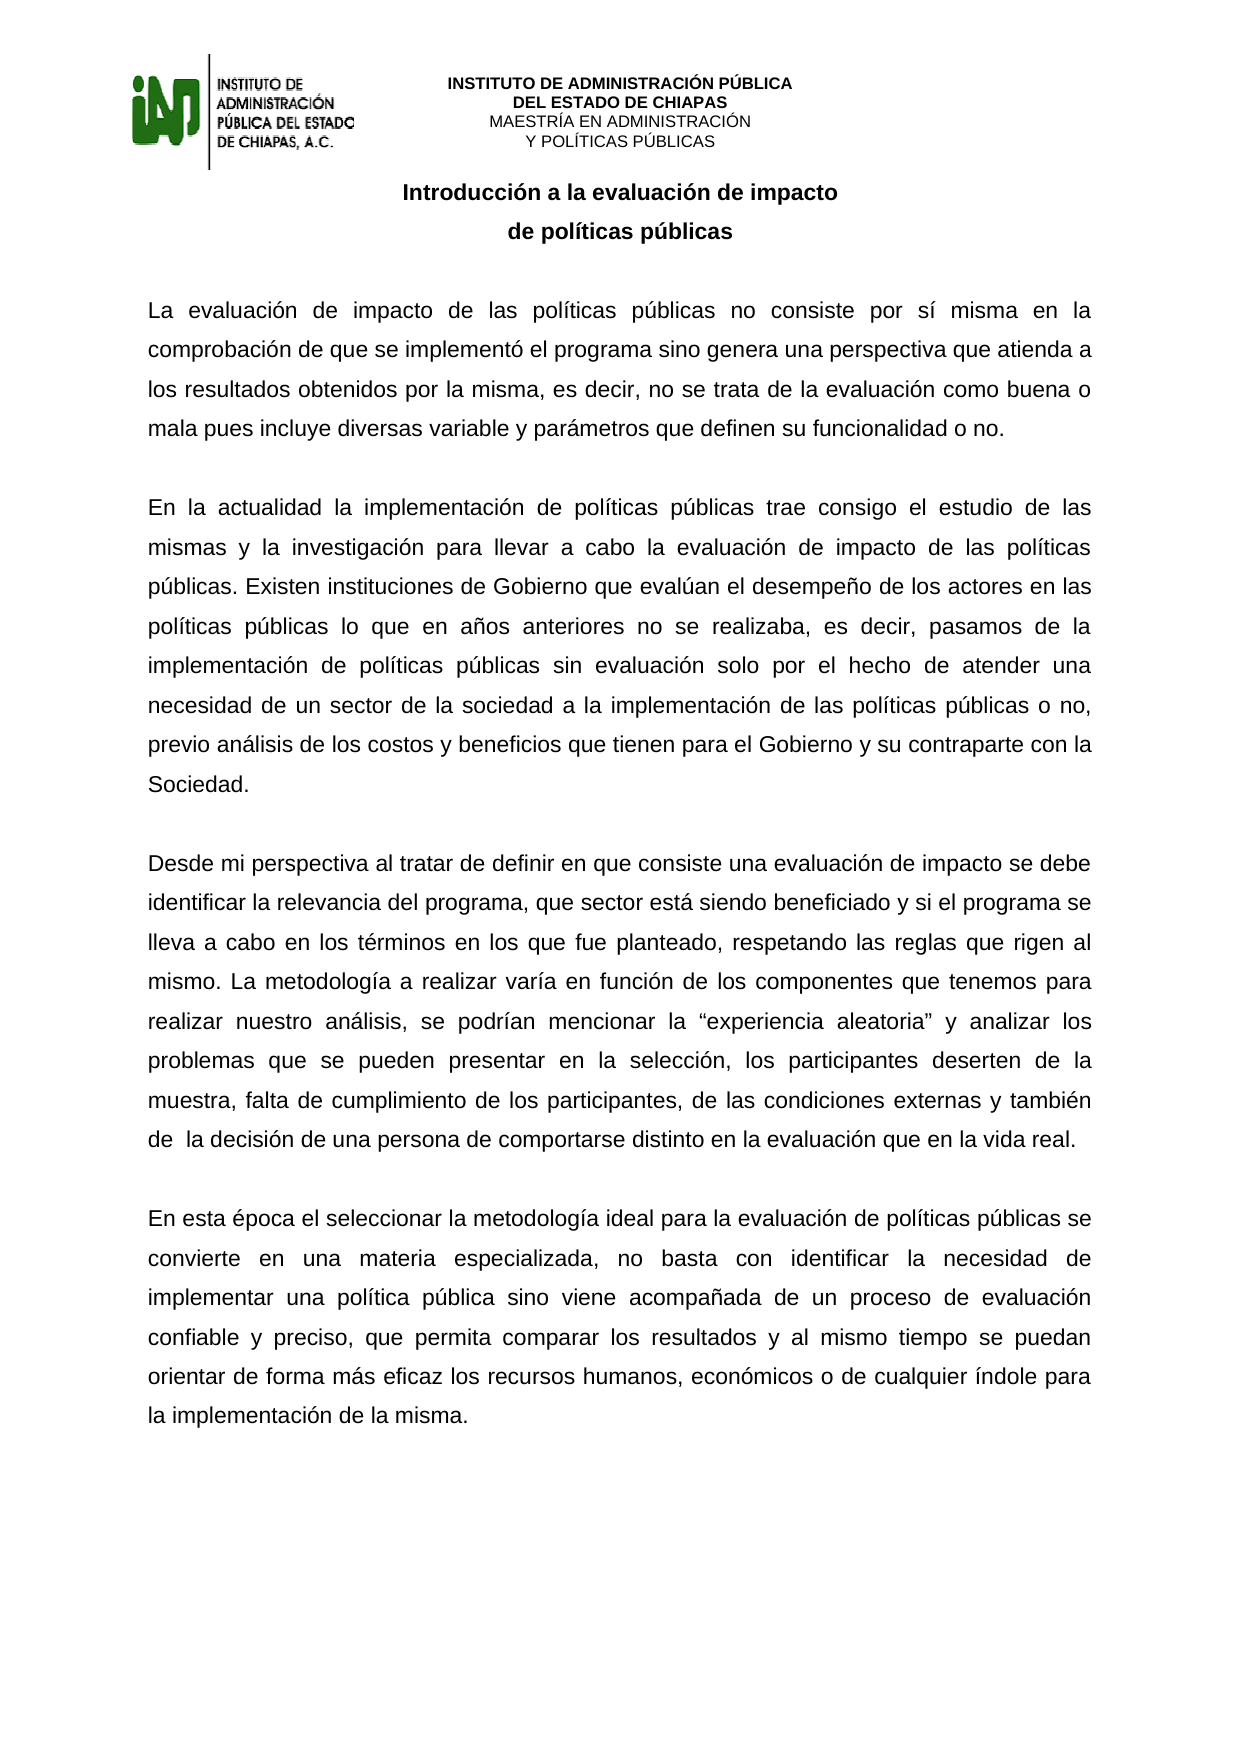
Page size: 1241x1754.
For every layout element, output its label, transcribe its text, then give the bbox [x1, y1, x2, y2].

text Desde mi perspectiva al tratar de definir en que consiste una evaluación de impacto se debe identificar la relevancia del programa, que sector está siendo beneficiado y si el programa se lleva a cabo en los términos en los que fue planteado, respetando las reglas que rigen al mismo. La metodología a realizar varía en función de los componentes que tenemos para realizar nuestro análisis, se podrían mencionar la “experiencia aleatoria” y analizar los problemas que se pueden presentar en la selección, los participantes deserten de la muestra, falta de cumplimiento de los participantes, de las condiciones externas y también de la decisión de una persona de comportarse distinto en la evaluación que en la vida real. [148, 850, 1092, 1152]
text Introducción a la evaluación de impacto [148, 178, 1092, 205]
text La evaluación de impacto de las políticas públicas no consiste por sí misma en la comprobación de que se implementó el programa sino genera una perspectiva que atienda a los resultados obtenidos por la misma, es decir, no se trata de la evaluación como buena o mala pues incluye diversas variable y parámetros que definen su funcionalidad o no. [148, 297, 1092, 442]
text En esta época el seleccionar la metodología ideal para la evaluación de políticas públicas se convierte en una materia especializada, no basta con identificar la necesidad de implementar una política pública sino viene acompañada de un proceso de evaluación confiable y preciso, que permita comparar los resultados y al mismo tiempo se puedan orientar de forma más eficaz los recursos humanos, económicos o de cualquier índole para la implementación de la misma. [148, 1205, 1092, 1429]
text de políticas públicas [148, 218, 1092, 244]
picture [132, 54, 354, 170]
text En la actualidad la implementación de políticas públicas trae consigo el estudio de las mismas y la investigación para llevar a cabo la evaluación de impacto de las políticas públicas. Existen instituciones de Gobierno que evalúan el desempeño de los actores en las políticas públicas lo que en años anteriores no se realizaba, es decir, pasamos de la implementación de políticas públicas sin evaluación solo por el hecho de atender una necesidad de un sector de la sociedad a la implementación de las políticas públicas o no, previo análisis de los costos y beneficios que tienen para el Gobierno y su contraparte con la Sociedad. [148, 494, 1092, 797]
